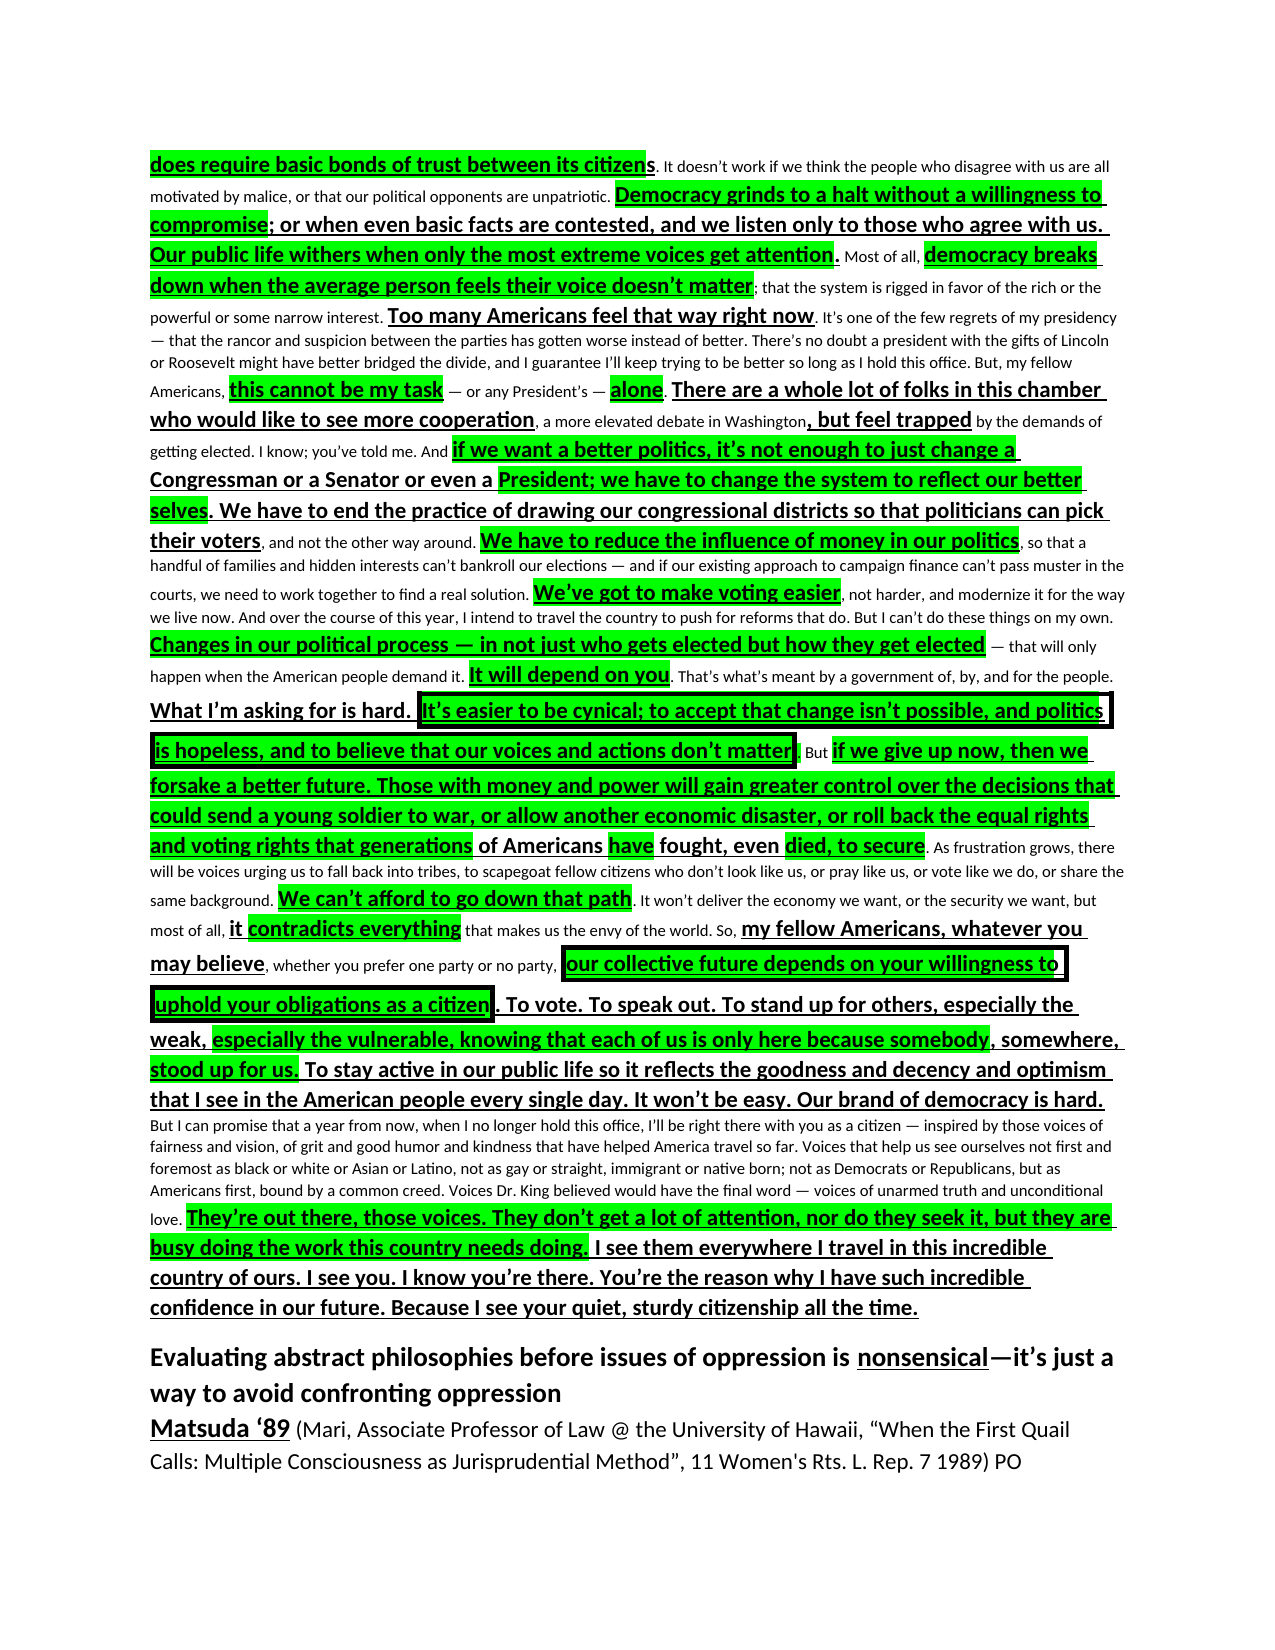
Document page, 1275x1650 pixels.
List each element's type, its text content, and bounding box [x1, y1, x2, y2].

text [150, 150, 1125, 1049]
text Matsuda ‘89 (Mari, Associate Professor of Law @ the University of Hawaii, “When the First Quail Calls: Multiple Consciousness as Jurisprudential Method”, 11 Women's Rts. L. Rep. 7 1989) PO [150, 1412, 1125, 1475]
subtitle Evaluating abstract philosophies before issues of oppression is nonsensical—it’s just a way to avoid confronting oppression [150, 1340, 1125, 1409]
